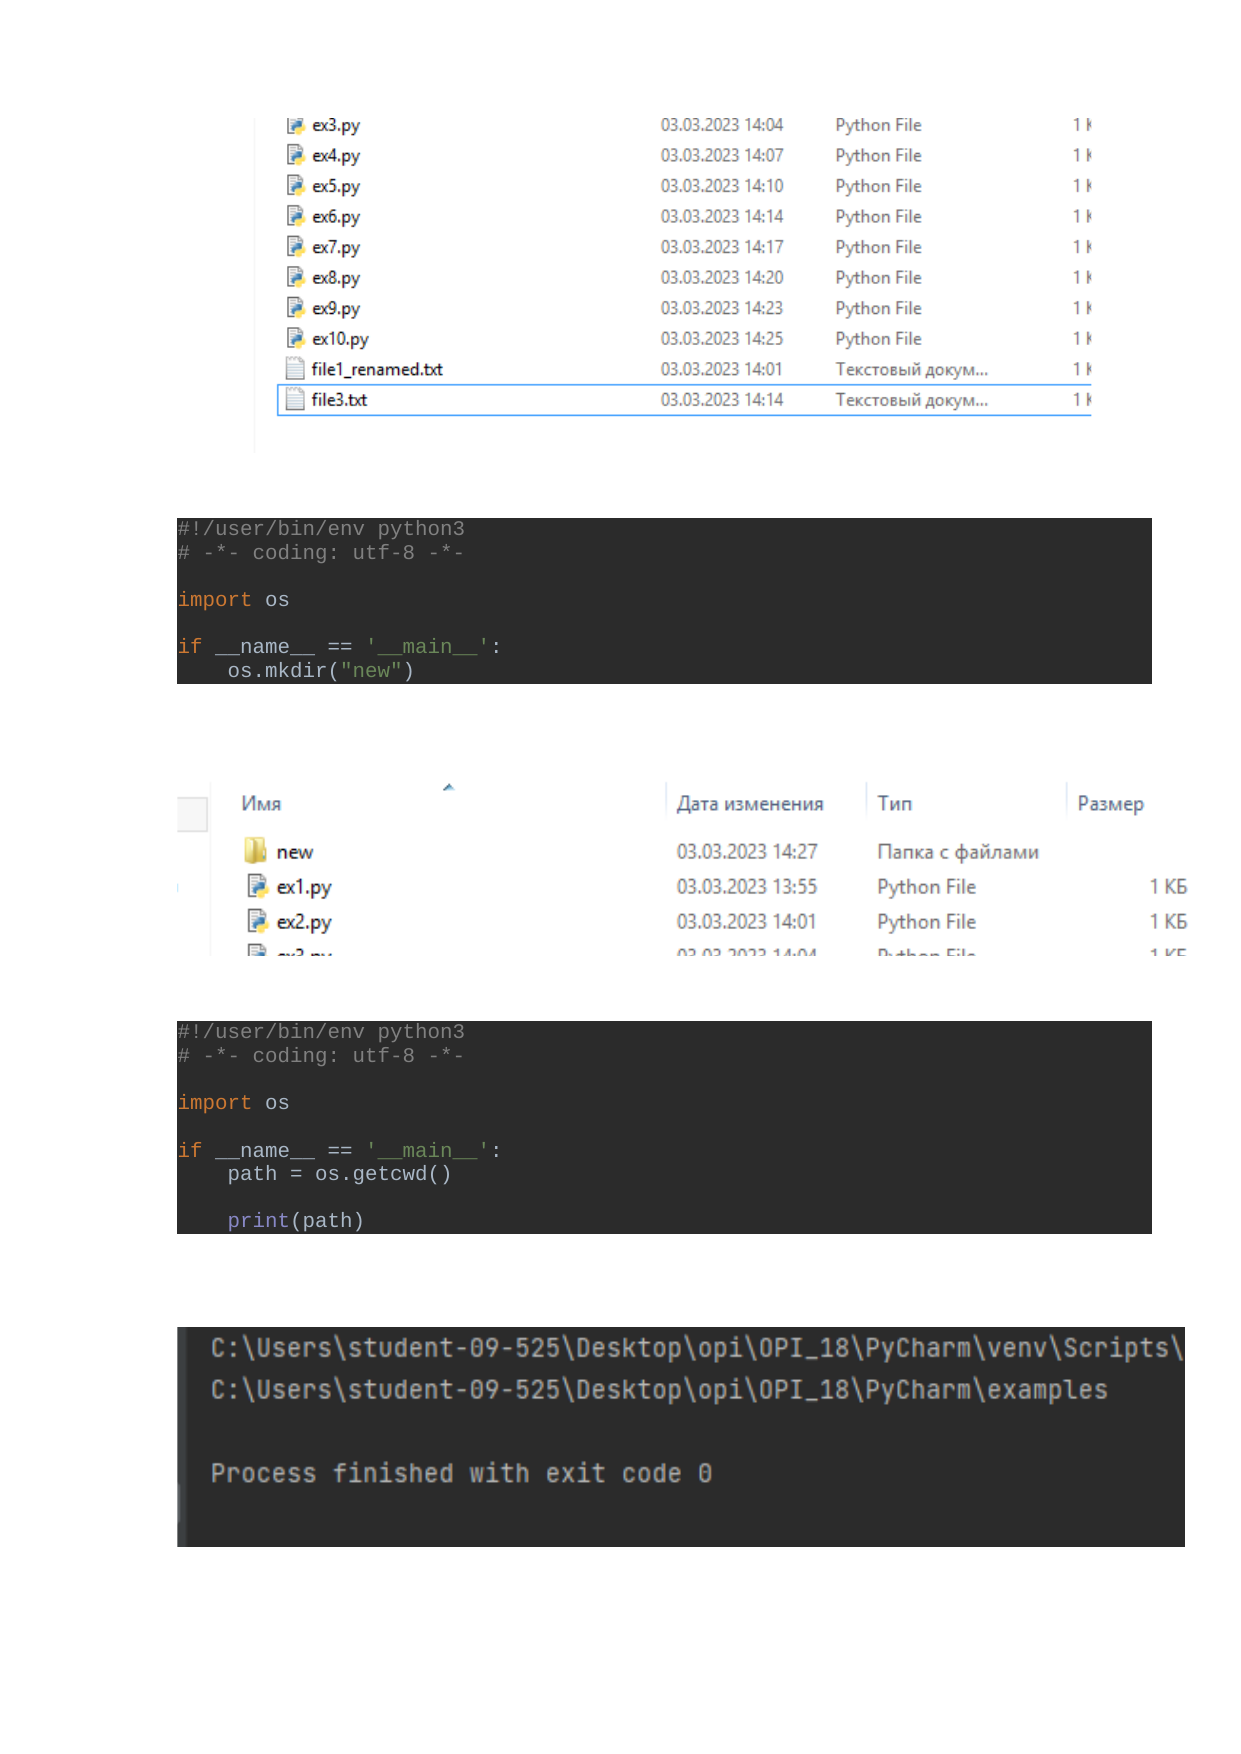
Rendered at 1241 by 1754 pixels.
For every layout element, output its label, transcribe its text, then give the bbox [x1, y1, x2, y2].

picture [237, 118, 1092, 453]
text #!/user/bin/env python3 # -*- coding: utf-8 -*- import os if __name__ == '__main__': os.mkdir("new") [177, 518, 1152, 684]
picture [177, 1327, 1185, 1547]
picture [177, 777, 1192, 956]
text #!/user/bin/env python3 # -*- coding: utf-8 -*- import os if __name__ == '__main__': path = os.getcwd() print(path) [177, 1021, 1152, 1234]
